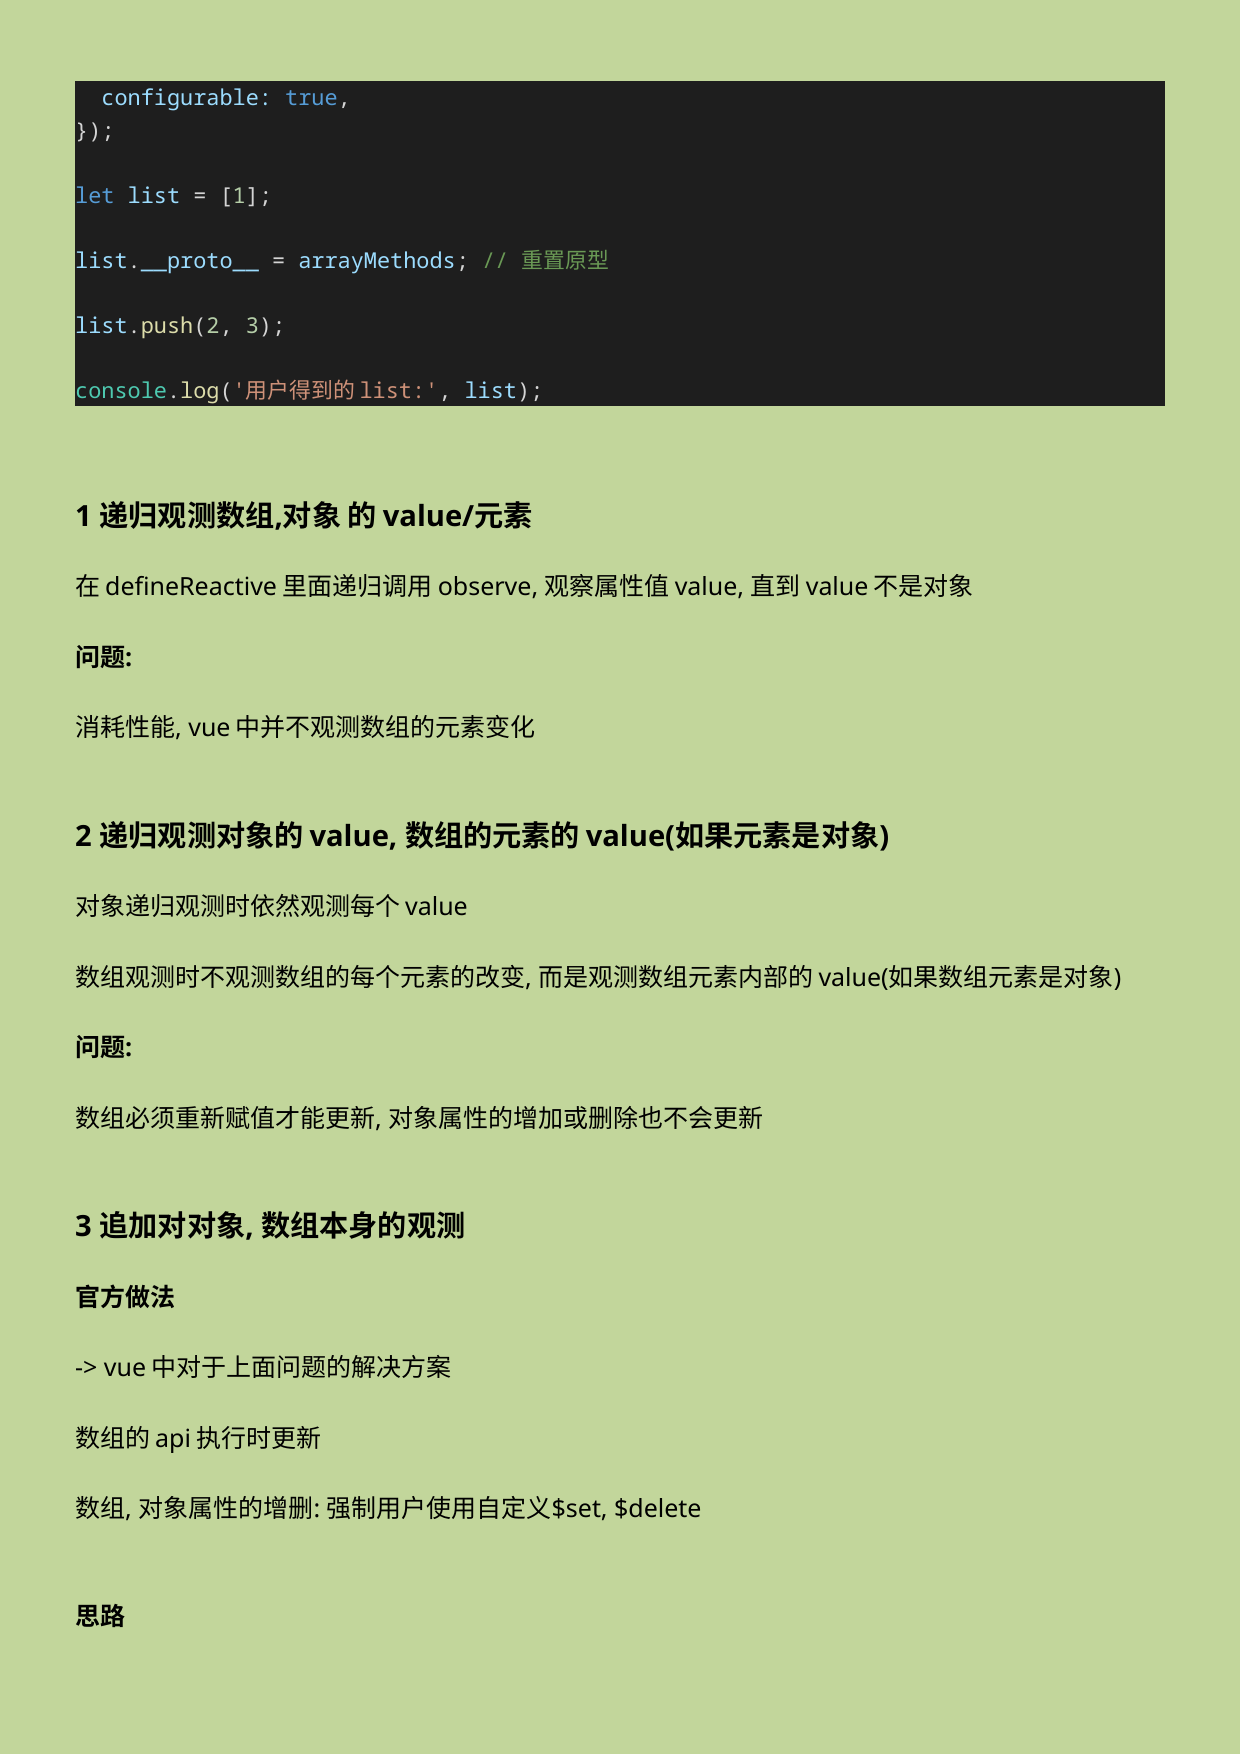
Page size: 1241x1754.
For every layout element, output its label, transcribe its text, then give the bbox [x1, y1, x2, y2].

text 消耗性能, vue中并不观测数组的元素变化 [75, 693, 1165, 758]
text 数组的api执行时更新 [75, 1404, 1165, 1469]
text 问题: [75, 1013, 1165, 1078]
text 官方做法 [75, 1263, 1165, 1328]
text 在defineReactive里面递归调用 observe, 观察属性值value, 直到value不是对象 [75, 552, 1165, 617]
text 2 递归观测对象的value, 数组的元素的value(如果元素是对象) [75, 801, 1165, 866]
text configurable: true, [75, 81, 1165, 113]
text console.log('用户得到的list:', list); [75, 373, 1165, 406]
text 对象递归观测时依然观测每个value [75, 872, 1165, 937]
text 数组必须重新赋值才能更新, 对象属性的增加或删除也不会更新 [75, 1084, 1165, 1149]
text 思路 [75, 1582, 1165, 1647]
text let list = [1]; [75, 178, 1165, 211]
text list.__proto__ = arrayMethods; // 重置原型 [75, 243, 1165, 276]
text 3 追加对对象, 数组本身的观测 [75, 1192, 1165, 1257]
text 1 递归观测数组,对象 的value/元素 [75, 481, 1165, 546]
text -> vue中对于上面问题的解决方案 [75, 1333, 1165, 1398]
text 问题: [75, 623, 1165, 688]
text list.push(2, 3); [75, 308, 1165, 341]
text 数组观测时不观测数组的每个元素的改变, 而是观测数组元素内部的value(如果数组元素是对象) [75, 943, 1165, 1008]
text 数组, 对象属性的增删: 强制用户使用自定义$set, $delete [75, 1474, 1165, 1539]
text }); [75, 113, 1165, 146]
